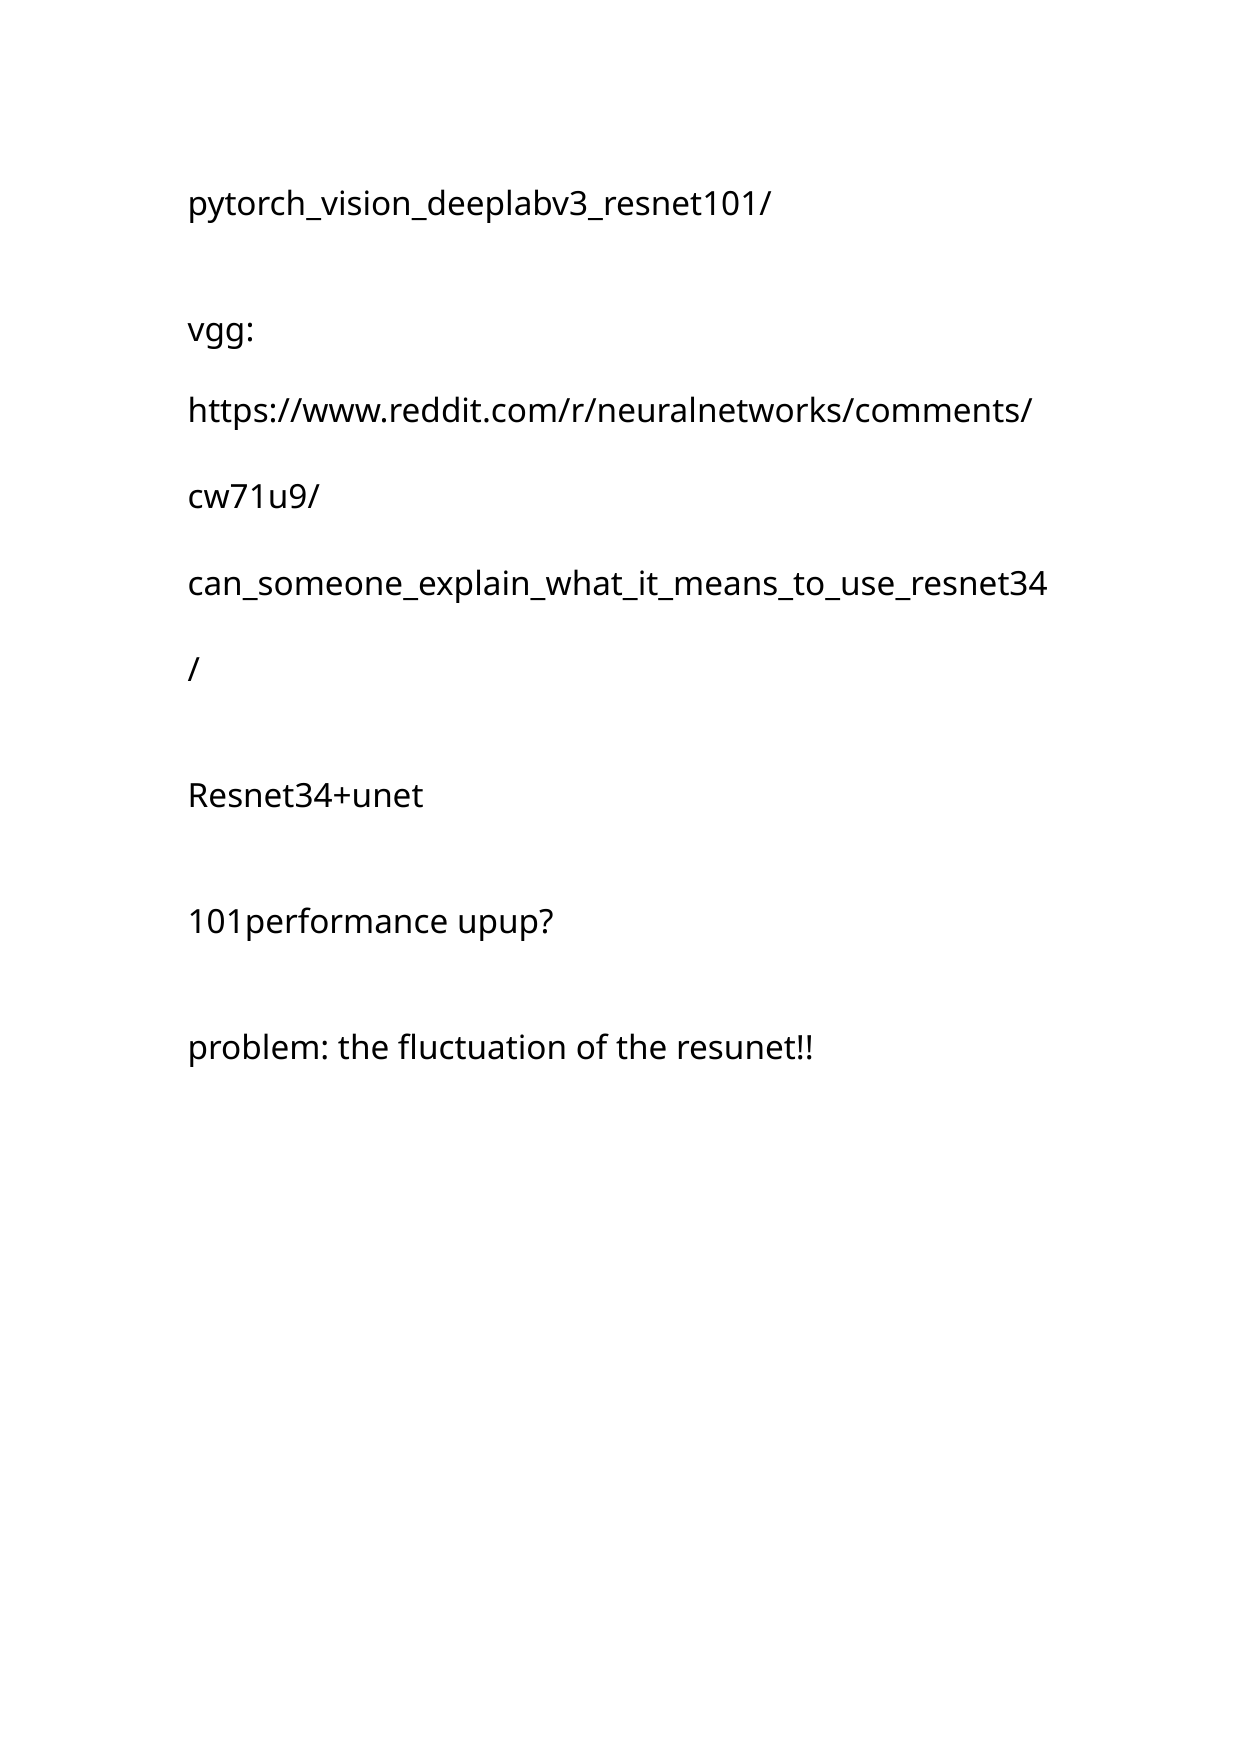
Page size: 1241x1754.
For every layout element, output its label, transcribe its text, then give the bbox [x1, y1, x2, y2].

text https://pytorch.org/hub/pytorch_vision_deeplabv3_resnet101/ [187, 164, 1053, 239]
text 101performance upup? [187, 883, 1053, 958]
text Resnet34+unet [187, 757, 1053, 832]
text https://www.reddit.com/r/neuralnetworks/comments/cw71u9/can_someone_explain_what_it_means_to_use_resnet34/ [187, 372, 1053, 706]
text problem: the fluctuation of the resunet!! [187, 1009, 1053, 1084]
text vgg: [187, 291, 1053, 366]
